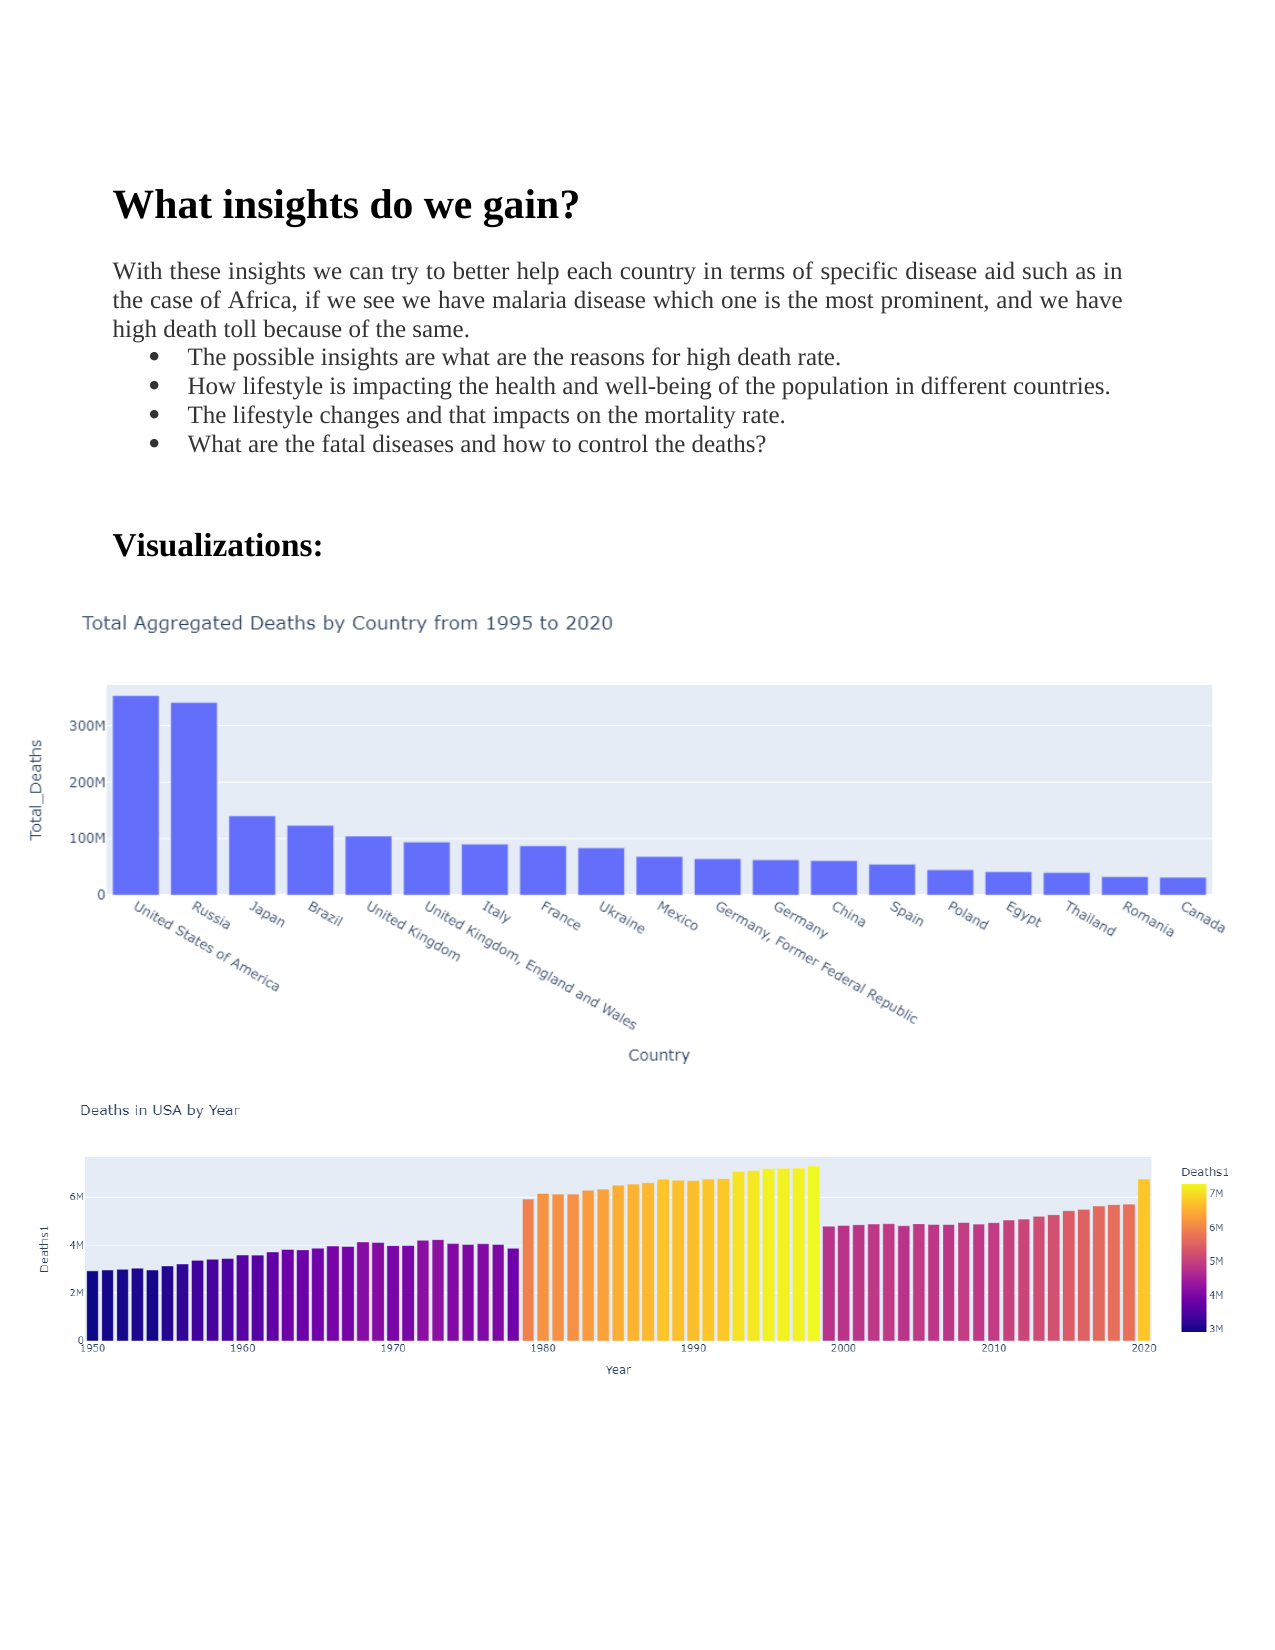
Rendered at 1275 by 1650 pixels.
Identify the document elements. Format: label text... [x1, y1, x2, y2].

list What are the fatal diseases and how to control the deaths? [150, 429, 1125, 457]
subtitle Visualizations: [112, 525, 1125, 564]
subtitle What insights do we gain? [112, 179, 1125, 227]
text With these insights we can try to better help each country in terms of specific disease aid such as in the case of Africa, if we see we have malaria disease which one is the most prominent, and we have high death toll because of the same. [112, 256, 1125, 342]
list The possible insights are what are the reasons for high death rate. [150, 342, 1125, 371]
list The lifestyle changes and that impacts on the mortality rate. [150, 400, 1125, 429]
picture [18, 574, 1275, 1407]
list How lifestyle is impacting the health and well-being of the population in different countries. [150, 371, 1125, 400]
